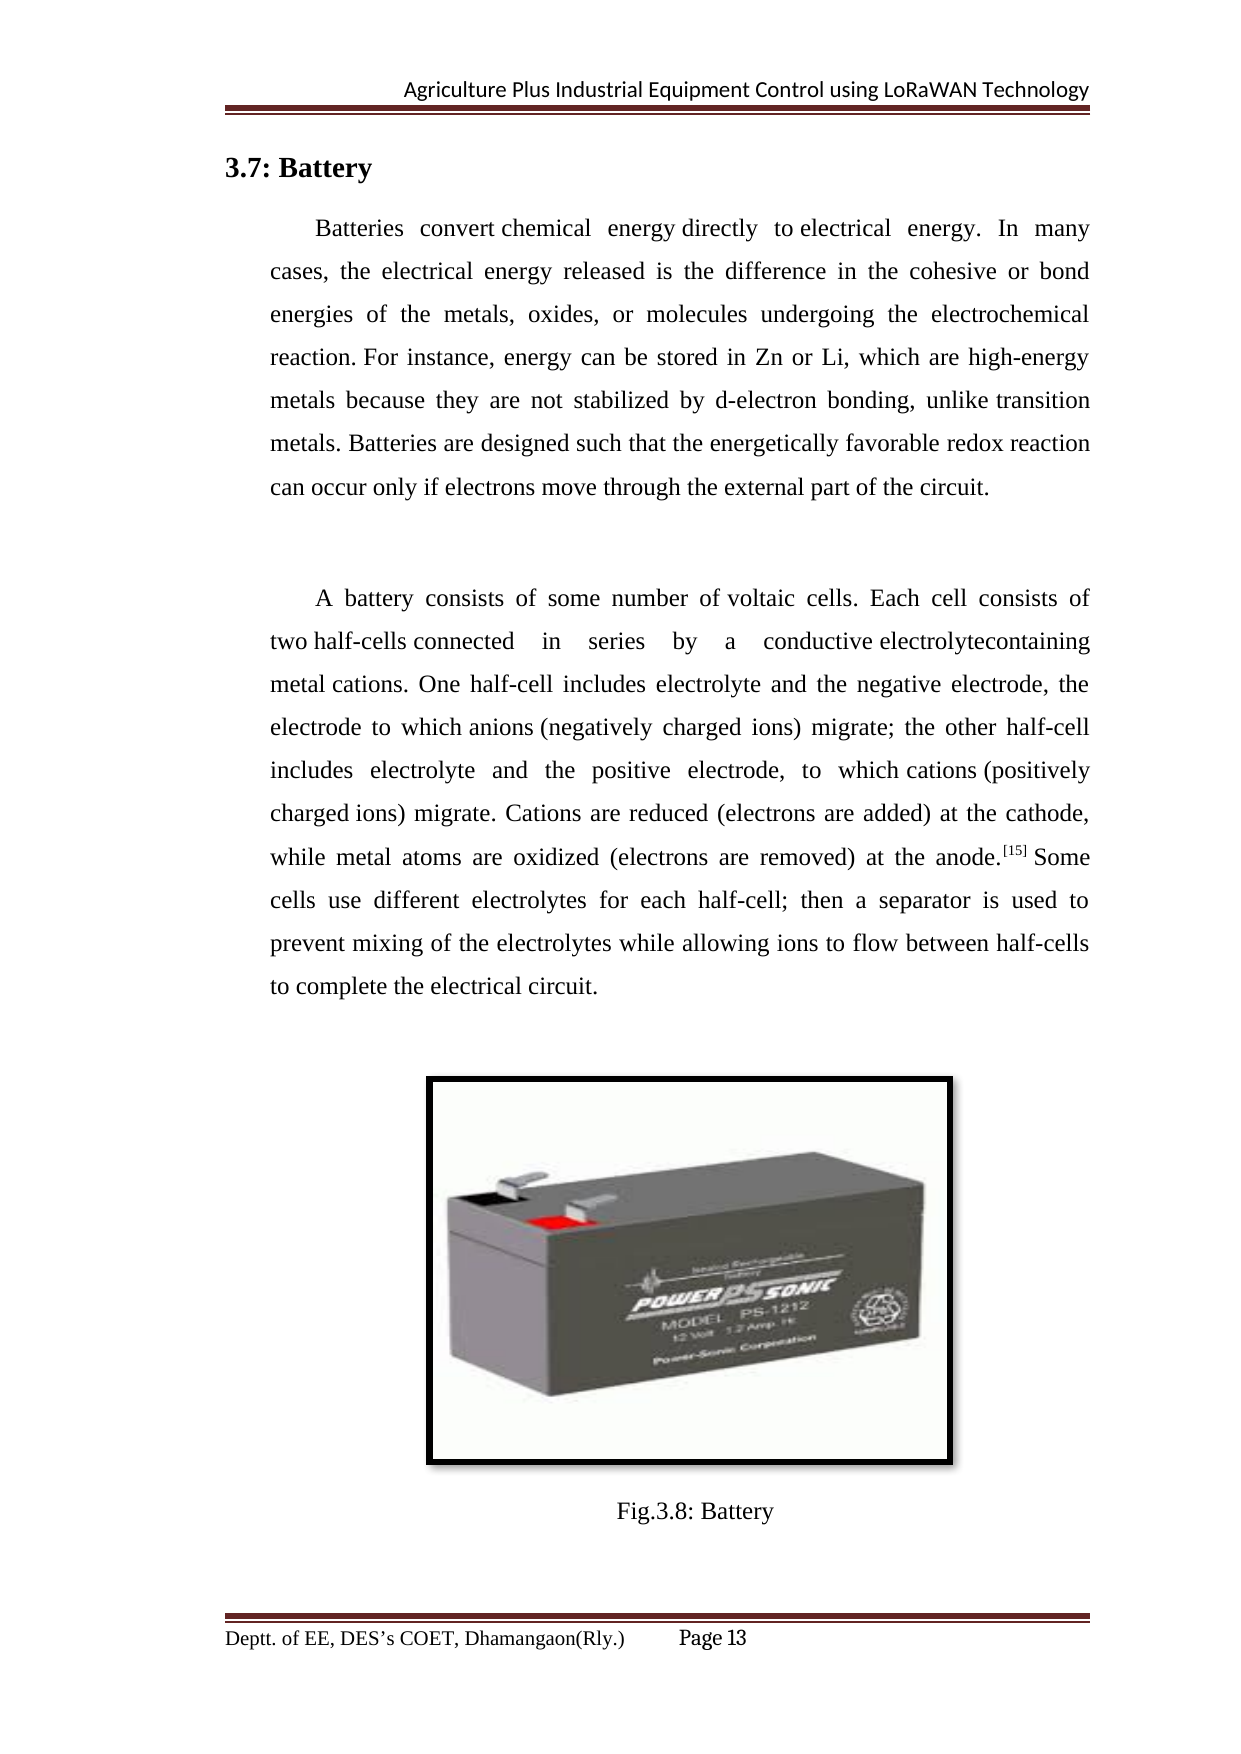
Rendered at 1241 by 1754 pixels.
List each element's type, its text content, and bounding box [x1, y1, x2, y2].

text Batteries convert chemical energy directly to electrical energy. In many cases, the electrical energy released is the difference in the cohesive or bond energies of the metals, oxides, or molecules undergoing the electrochemical reaction. For instance, energy can be stored in Zn or Li, which are high-energy metals because they are not stabilized by d-electron bonding, unlike transition metals. Batteries are designed such that the energetically favorable redox reaction can occur only if electrons move through the external part of the circuit. [270, 213, 1090, 500]
text A battery consists of some number of voltaic cells. Each cell consists of two half-cells connected in series by a conductive electrolytecontaining metal cations. One half-cell includes electrolyte and the negative electrode, the electrode to which anions (negatively charged ions) migrate; the other half-cell includes electrolyte and the positive electrode, to which cations (positively charged ions) migrate. Cations are reduced (electrons are added) at the cathode, while metal atoms are oxidized (electrons are removed) at the anode.[15] Some cells use different electrolytes for each half-cell; then a separator is used to prevent mixing of the electrolytes while allowing ions to flow between half-cells to complete the electrical circuit. [270, 583, 1090, 1000]
picture [433, 1082, 947, 1459]
text 3.7: Battery [225, 150, 1090, 183]
text Fig.3.8: Battery [225, 1496, 1090, 1525]
